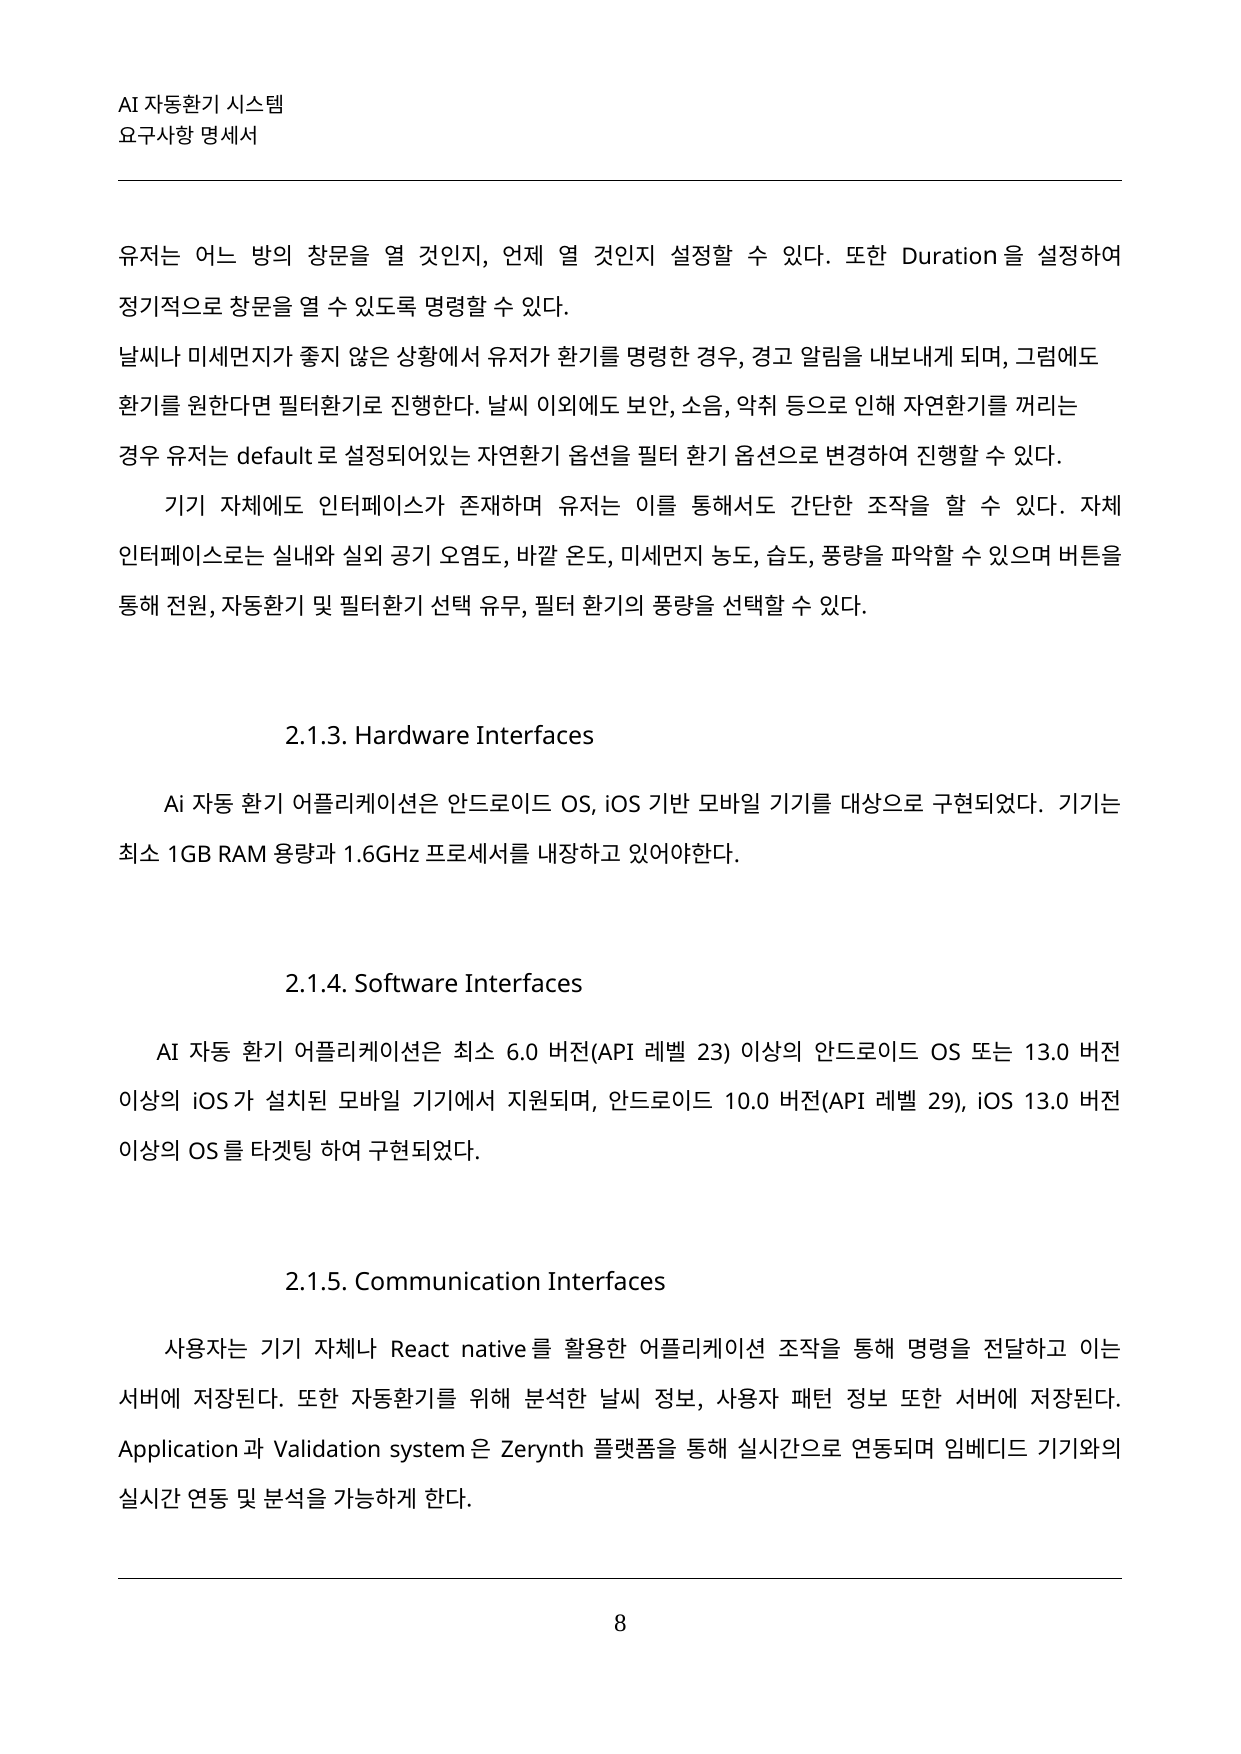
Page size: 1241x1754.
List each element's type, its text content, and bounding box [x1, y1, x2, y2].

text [118, 238, 1122, 322]
text 2.1.4. Software Interfaces [193, 966, 1122, 1000]
text 2.1.3. Hardware Interfaces [193, 718, 1122, 752]
text 기기 자체에도 인터페이스가 존재하며 유저는 이를 통해서도 간단한 조작을 할 수 있다. 자체 인터페이스로는 실내와 실외 공기 오염도, 바깥 온도, 미세먼지 농도, 습도, 풍량을 파악할 수 있으며 버튼을 통해 전원, 자동환기 및 필터환기 선택 유무, 필터 환기의 풍량을 선택할 수 있다. [118, 488, 1122, 621]
text Ai 자동 환기 어플리케이션은 안드로이드 OS, iOS 기반 모바일 기기를 대상으로 구현되었다. 기기는 최소 1GB RAM 용량과 1.6GHz 프로세서를 내장하고 있어야한다. [118, 786, 1122, 869]
text AI 자동 환기 어플리케이션은 최소 6.0 버전(API 레벨 23) 이상의 안드로이드 OS 또는 13.0 버전 이상의 iOS가 설치된 모바일 기기에서 지원되며, 안드로이드 10.0 버전(API 레벨 29), iOS 13.0 버전 이상의 OS를 타겟팅 하여 구현되었다. [118, 1033, 1122, 1166]
text 사용자는 기기 자체나 React native를 활용한 어플리케이션 조작을 통해 명령을 전달하고 이는 서버에 저장된다. 또한 자동환기를 위해 분석한 날씨 정보, 사용자 패턴 정보 또한 서버에 저장된다. Application과 Validation system은 Zerynth 플랫폼을 통해 실시간으로 연동되며 임베디드 기기와의 실시간 연동 및 분석을 가능하게 한다. [118, 1331, 1122, 1514]
text 날씨나 미세먼지가 좋지 않은 상황에서 유저가 환기를 명령한 경우, 경고 알림을 내보내게 되며, 그럼에도 환기를 원한다면 필터환기로 진행한다. 날씨 이외에도 보안, 소음, 악취 등으로 인해 자연환기를 꺼리는 경우 유저는 default로 설정되어있는 자연환기 옵션을 필터 환기 옵션으로 변경하여 진행할 수 있다. [118, 338, 1122, 471]
text 2.1.5. Communication Interfaces [193, 1263, 1122, 1297]
